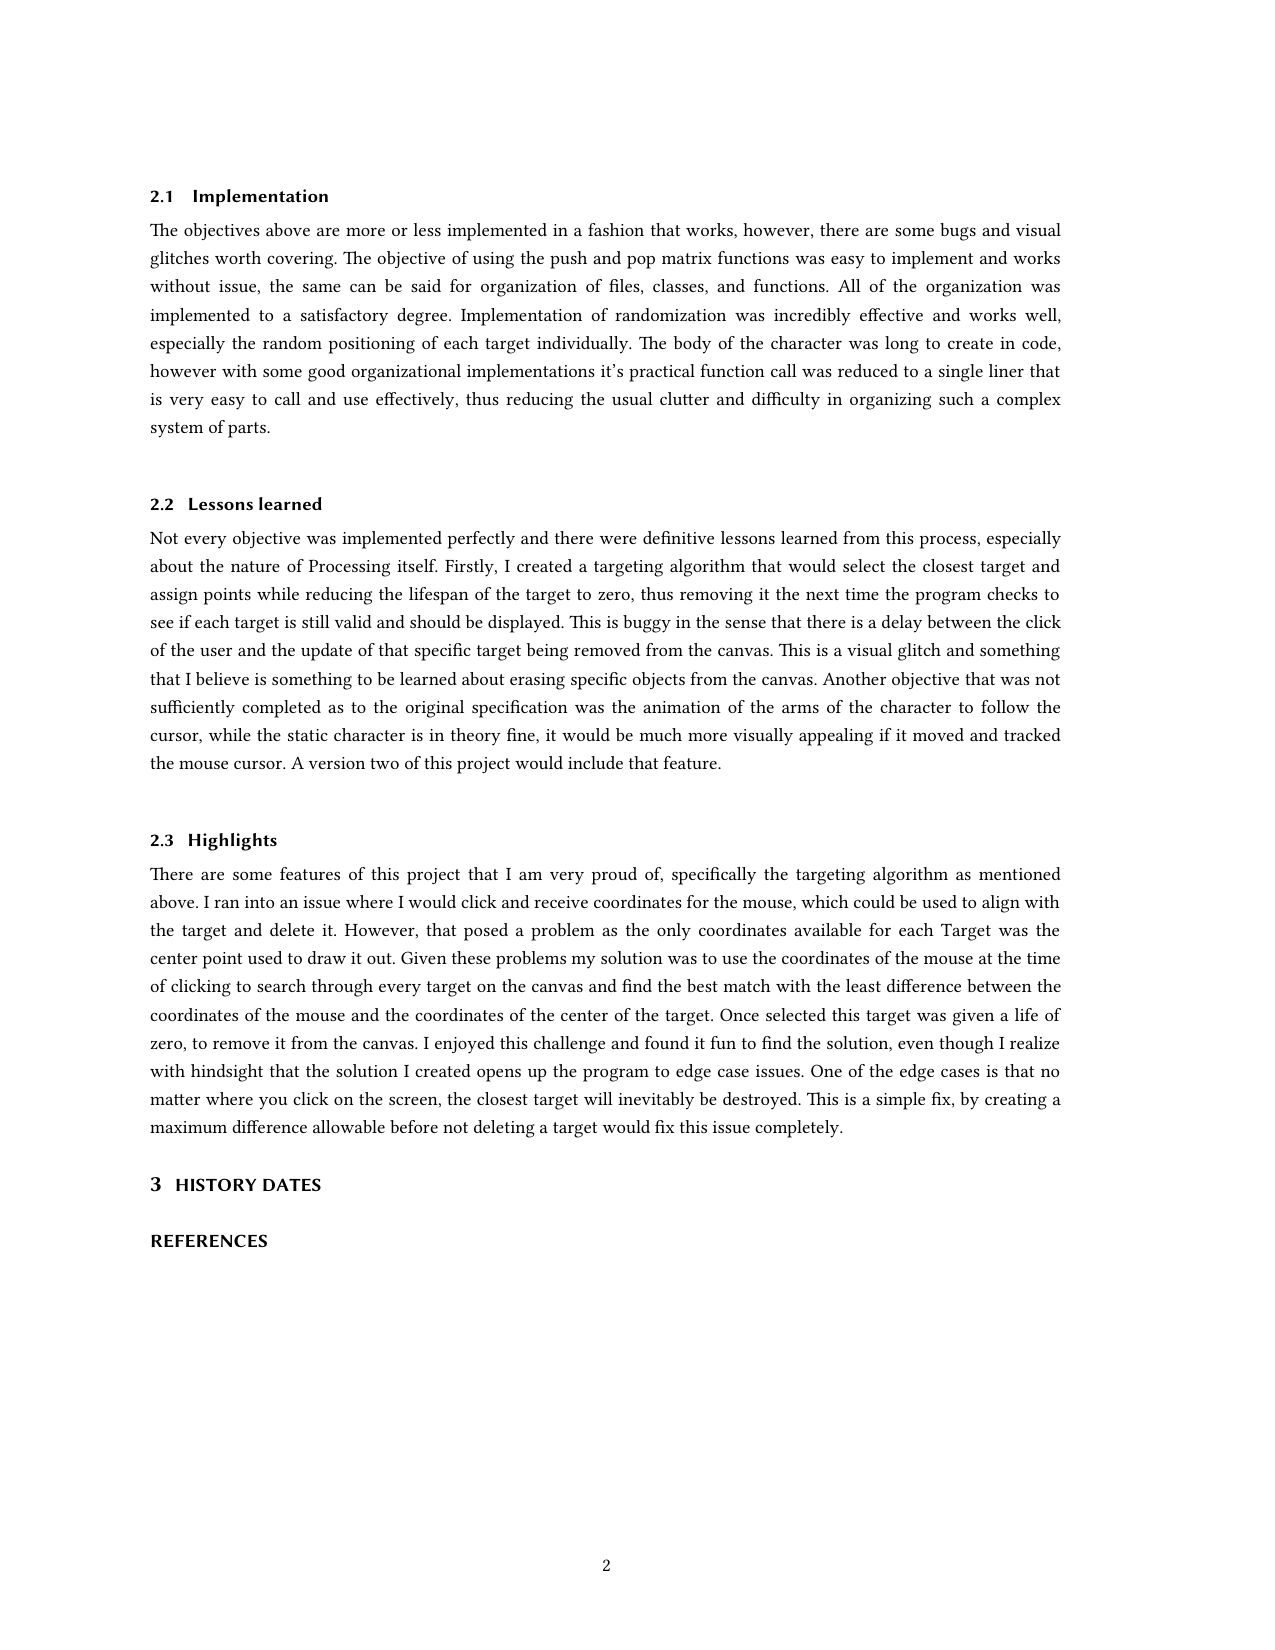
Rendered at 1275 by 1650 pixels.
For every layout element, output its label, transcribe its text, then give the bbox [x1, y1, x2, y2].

text Not every objective was implemented perfectly and there were definitive lessons learned from this process, especially about the nature of Processing itself. Firstly, I created a targeting algorithm that would select the closest target and assign points while reducing the lifespan of the target to zero, thus removing it the next time the program checks to see if each target is still valid and should be displayed. This is buggy in the sense that there is a delay between the click of the user and the update of that specific target being removed from the canvas. This is a visual glitch and something that I believe is something to be learned about erasing specific objects from the canvas. Another objective that was not sufficiently completed as to the original specification was the animation of the arms of the character to follow the cursor, while the static character is in theory fine, it would be much more visually appealing if it moved and tracked the mouse cursor. A version two of this project would include that feature. [150, 521, 1062, 774]
text Highlights [150, 827, 1062, 851]
text There are some features of this project that I am very proud of, specifically the targeting algorithm as mentioned above. I ran into an issue where I would click and receive coordinates for the mouse, which could be used to align with the target and delete it. However, that posed a problem as the only coordinates available for each Target was the center point used to draw it out. Given these problems my solution was to use the coordinates of the mouse at the time of clicking to search through every target on the canvas and find the best match with the least difference between the coordinates of the mouse and the coordinates of the center of the target. Once selected this target was given a life of zero, to remove it from the canvas. I enjoyed this challenge and found it fun to find the solution, even though I realize with hindsight that the solution I created opens up the program to edge case issues. One of the edge cases is that no matter where you click on the screen, the closest target will inevitably be destroyed. This is a simple fix, by creating a maximum difference allowable before not deleting a target would fix this issue completely. [150, 857, 1062, 1138]
text HISTORY DATES [150, 1171, 1062, 1197]
text REFERENCES [150, 1229, 1062, 1252]
text Lessons learned [150, 491, 1062, 514]
text The objectives above are more or less implemented in a fashion that works, however, there are some bugs and visual glitches worth covering. The objective of using the push and pop matrix functions was easy to implement and works without issue, the same can be said for organization of files, classes, and functions. All of the organization was implemented to a satisfactory degree. Implementation of randomization was incredibly effective and works well, especially the random positioning of each target individually. The body of the character was long to create in code, however with some good organizational implementations it’s practical function call was reduced to a single liner that is very easy to call and use effectively, thus reducing the usual clutter and difficulty in organizing such a complex system of parts. [150, 213, 1062, 438]
text Implementation [150, 183, 1062, 207]
